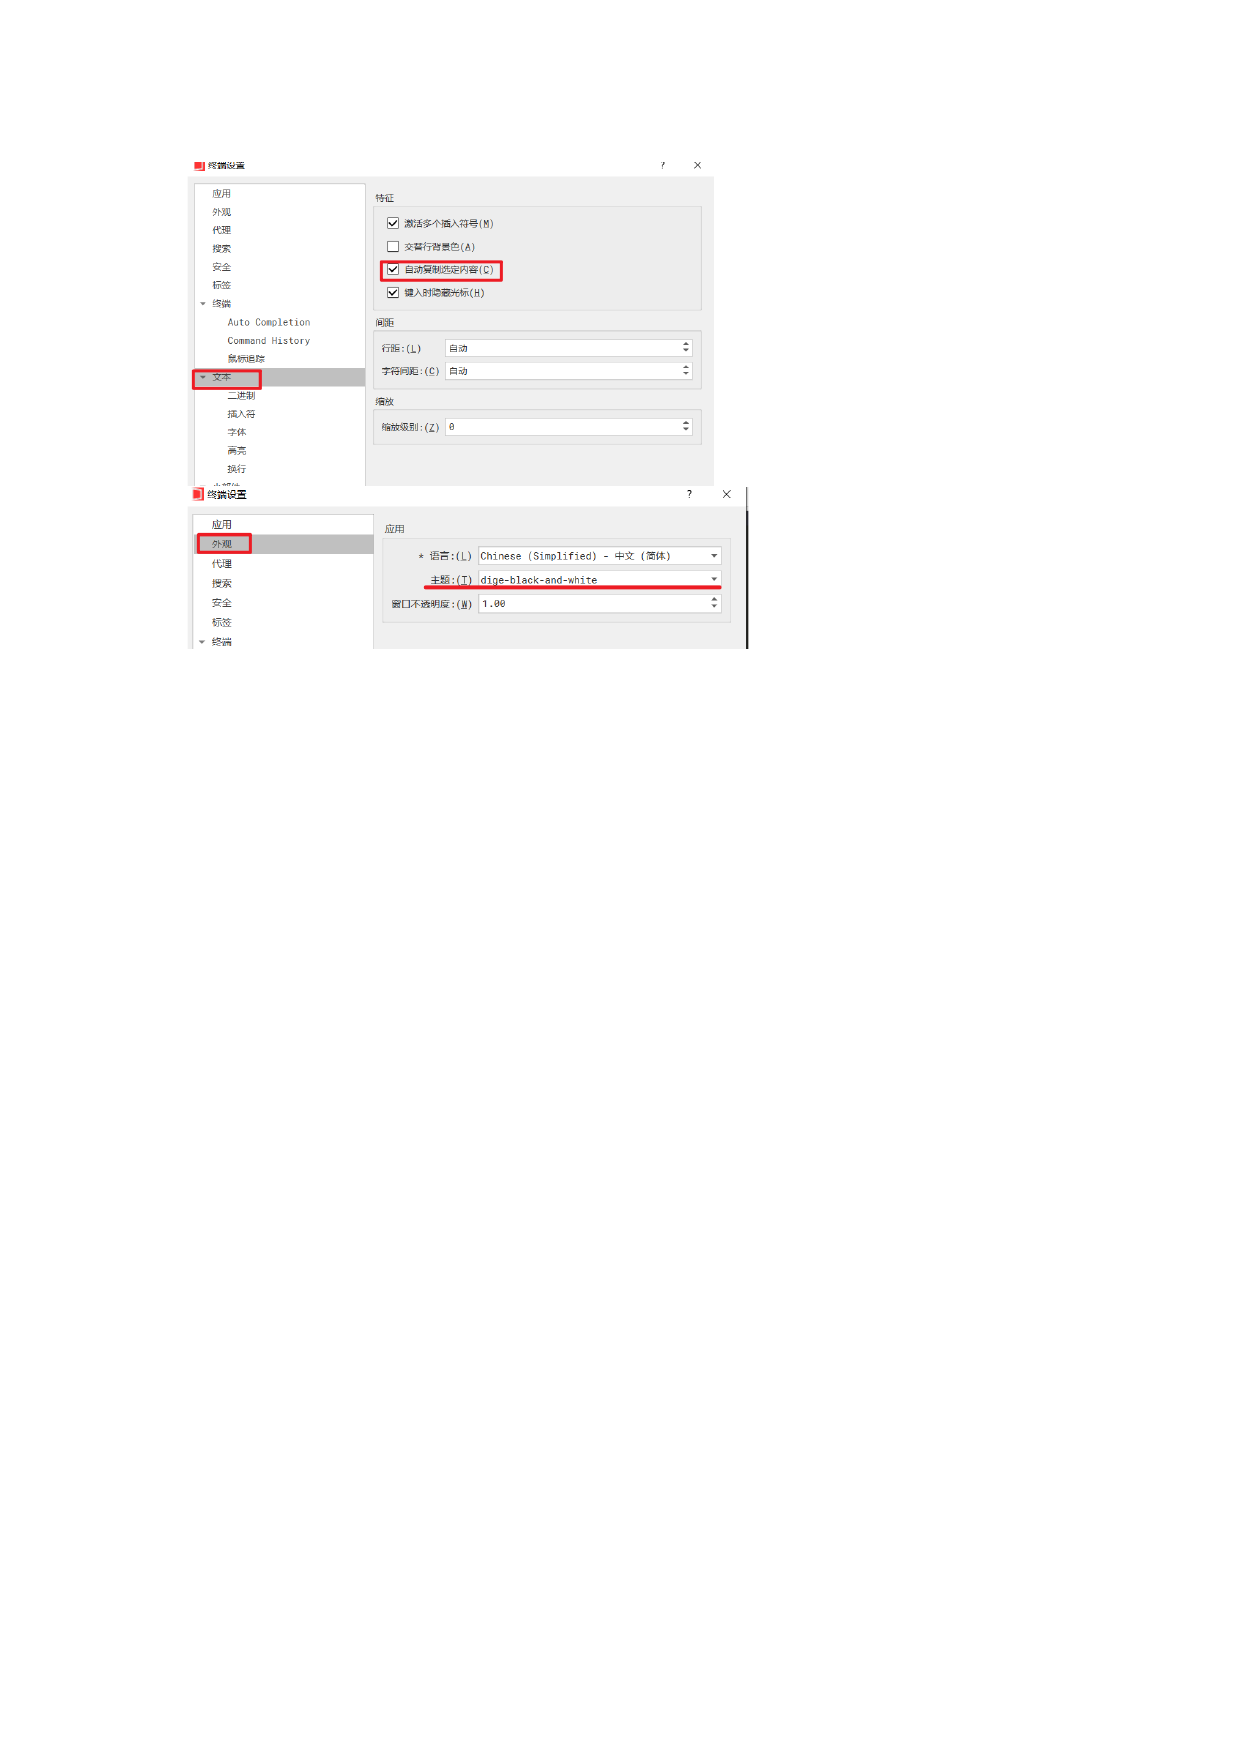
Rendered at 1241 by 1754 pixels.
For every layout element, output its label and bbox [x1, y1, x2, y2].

picture [187, 487, 749, 649]
picture [187, 162, 714, 486]
